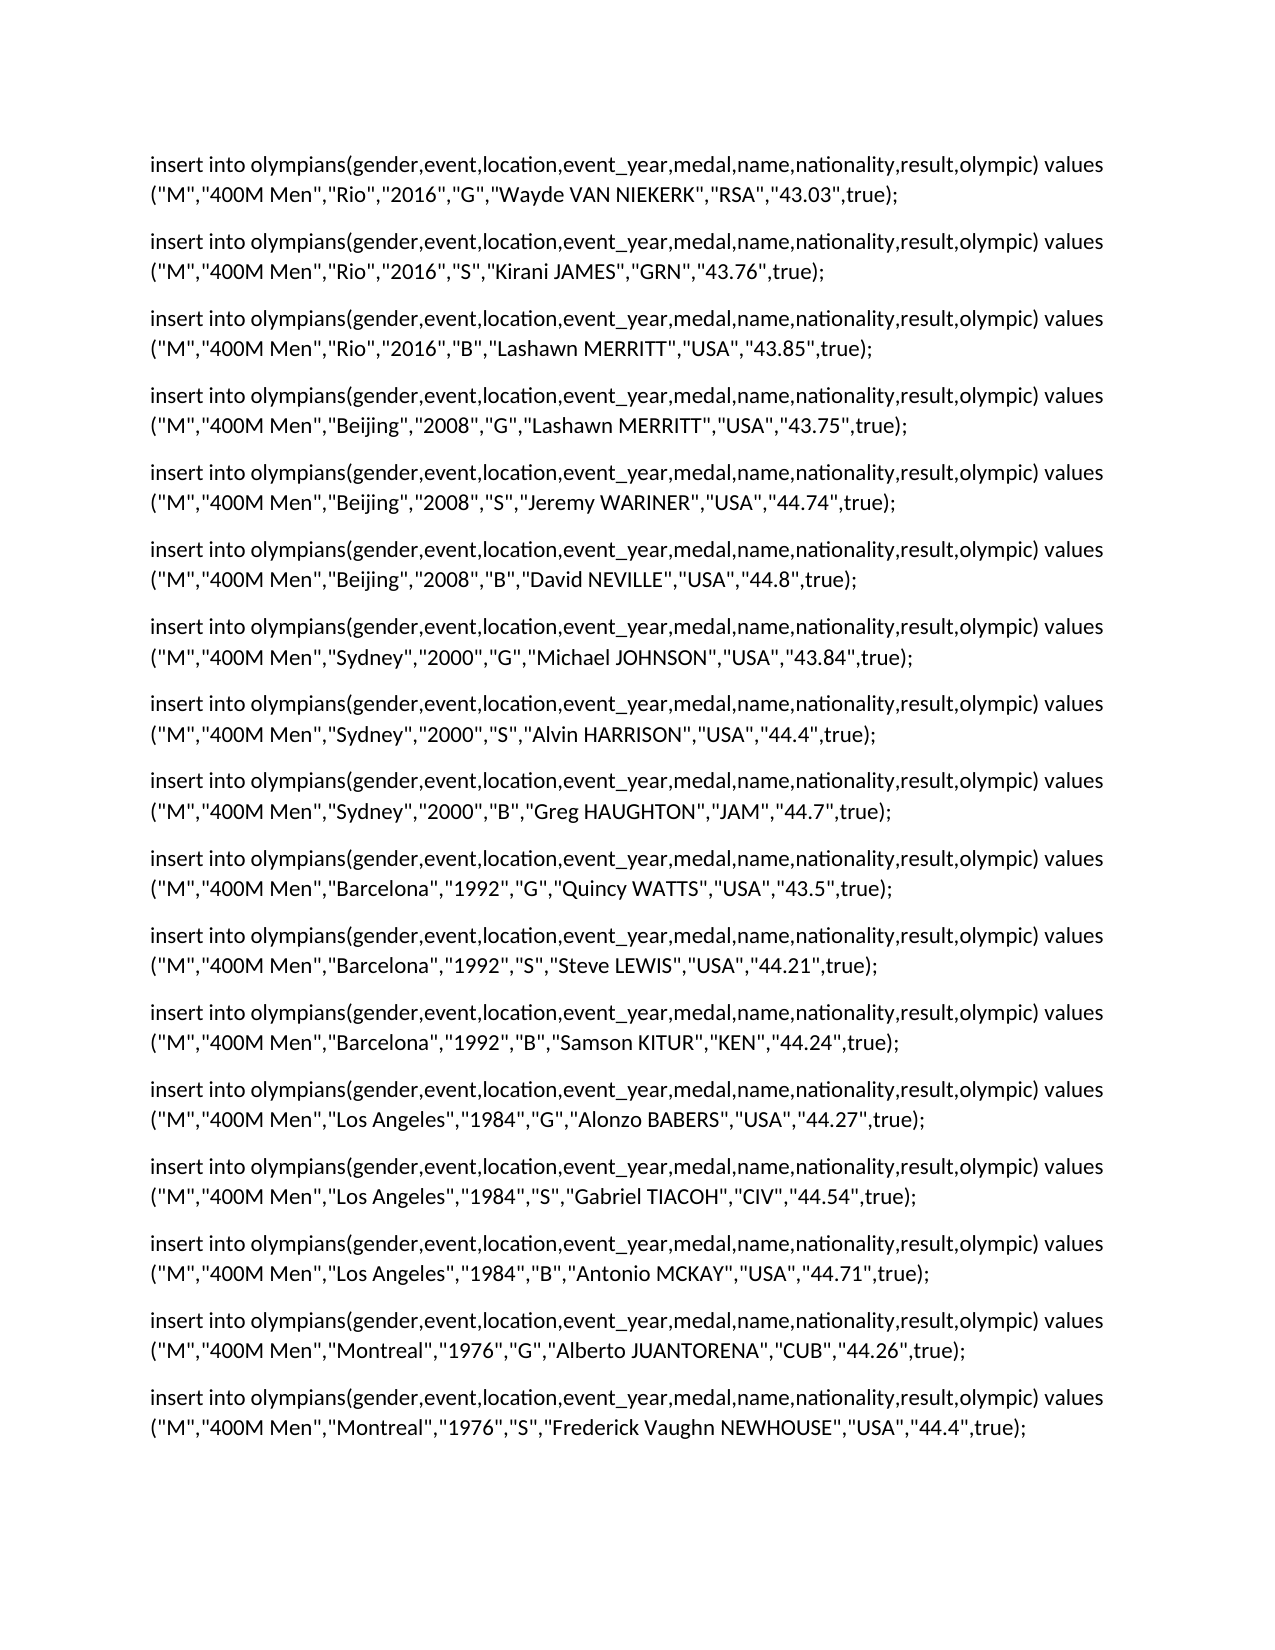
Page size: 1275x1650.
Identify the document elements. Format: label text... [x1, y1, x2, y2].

text insert into olympians(gender,event,location,event_year,medal,name,nationality,result,olympic) values ("M","400M Men","Montreal","1976","S","Frederick Vaughn NEWHOUSE","USA","44.4",true); [150, 1383, 1125, 1442]
text insert into olympians(gender,event,location,event_year,medal,name,nationality,result,olympic) values ("M","400M Men","Beijing","2008","S","Jeremy WARINER","USA","44.74",true); [150, 458, 1125, 517]
text insert into olympians(gender,event,location,event_year,medal,name,nationality,result,olympic) values ("M","400M Men","Beijing","2008","G","Lashawn MERRITT","USA","43.75",true); [150, 381, 1125, 439]
text insert into olympians(gender,event,location,event_year,medal,name,nationality,result,olympic) values ("M","400M Men","Rio","2016","G","Wayde VAN NIEKERK","RSA","43.03",true); [150, 150, 1125, 208]
text insert into olympians(gender,event,location,event_year,medal,name,nationality,result,olympic) values ("M","400M Men","Rio","2016","B","Lashawn MERRITT","USA","43.85",true); [150, 304, 1125, 362]
text insert into olympians(gender,event,location,event_year,medal,name,nationality,result,olympic) values ("M","400M Men","Barcelona","1992","B","Samson KITUR","KEN","44.24",true); [150, 998, 1125, 1056]
text insert into olympians(gender,event,location,event_year,medal,name,nationality,result,olympic) values ("M","400M Men","Montreal","1976","G","Alberto JUANTORENA","CUB","44.26",true); [150, 1306, 1125, 1364]
text insert into olympians(gender,event,location,event_year,medal,name,nationality,result,olympic) values ("M","400M Men","Sydney","2000","B","Greg HAUGHTON","JAM","44.7",true); [150, 767, 1125, 825]
text insert into olympians(gender,event,location,event_year,medal,name,nationality,result,olympic) values ("M","400M Men","Barcelona","1992","S","Steve LEWIS","USA","44.21",true); [150, 921, 1125, 979]
text insert into olympians(gender,event,location,event_year,medal,name,nationality,result,olympic) values ("M","400M Men","Beijing","2008","B","David NEVILLE","USA","44.8",true); [150, 535, 1125, 594]
text insert into olympians(gender,event,location,event_year,medal,name,nationality,result,olympic) values ("M","400M Men","Los Angeles","1984","B","Antonio MCKAY","USA","44.71",true); [150, 1229, 1125, 1287]
text insert into olympians(gender,event,location,event_year,medal,name,nationality,result,olympic) values ("M","400M Men","Rio","2016","S","Kirani JAMES","GRN","43.76",true); [150, 227, 1125, 285]
text insert into olympians(gender,event,location,event_year,medal,name,nationality,result,olympic) values ("M","400M Men","Sydney","2000","S","Alvin HARRISON","USA","44.4",true); [150, 689, 1125, 748]
text insert into olympians(gender,event,location,event_year,medal,name,nationality,result,olympic) values ("M","400M Men","Sydney","2000","G","Michael JOHNSON","USA","43.84",true); [150, 612, 1125, 671]
text insert into olympians(gender,event,location,event_year,medal,name,nationality,result,olympic) values ("M","400M Men","Los Angeles","1984","G","Alonzo BABERS","USA","44.27",true); [150, 1075, 1125, 1133]
text insert into olympians(gender,event,location,event_year,medal,name,nationality,result,olympic) values ("M","400M Men","Los Angeles","1984","S","Gabriel TIACOH","CIV","44.54",true); [150, 1152, 1125, 1210]
text insert into olympians(gender,event,location,event_year,medal,name,nationality,result,olympic) values ("M","400M Men","Barcelona","1992","G","Quincy WATTS","USA","43.5",true); [150, 844, 1125, 902]
